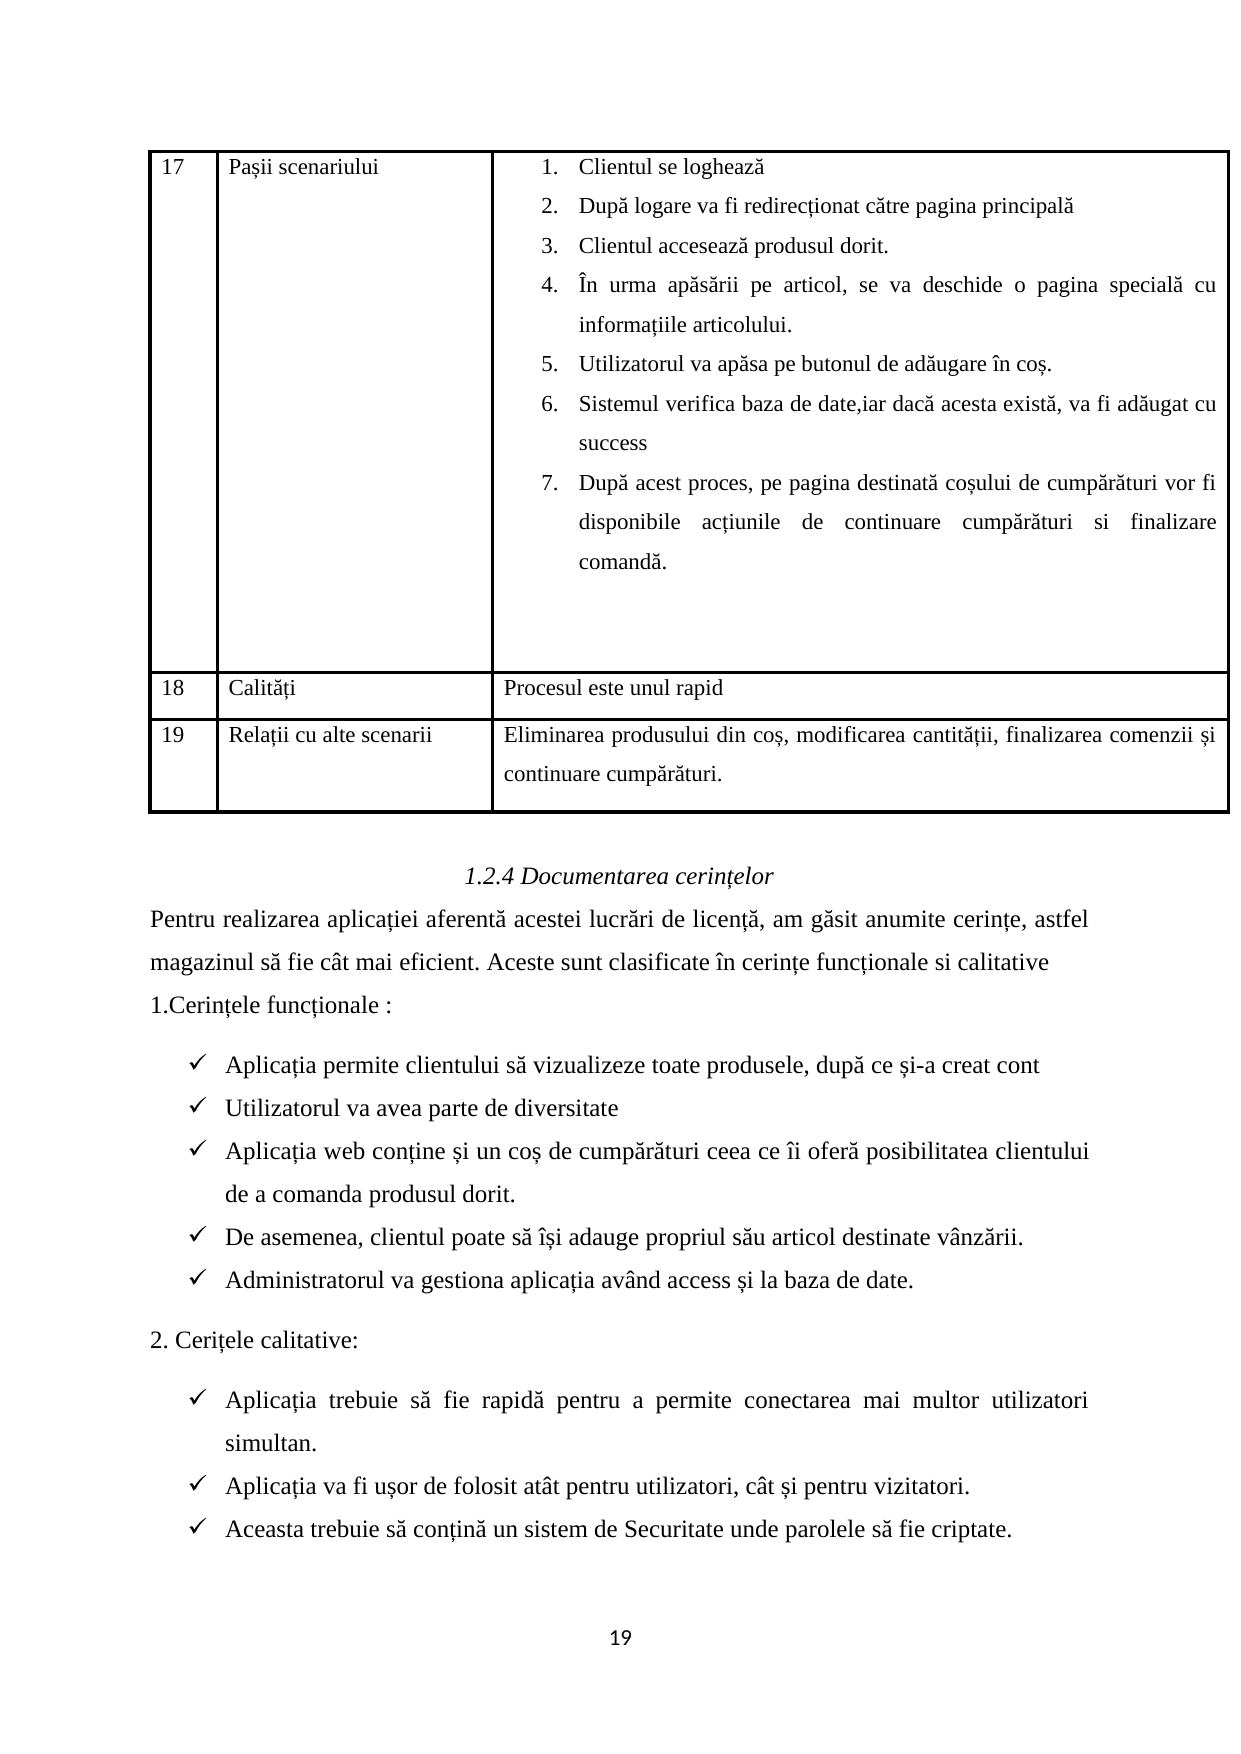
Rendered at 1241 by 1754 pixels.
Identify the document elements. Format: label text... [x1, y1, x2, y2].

text Pentru realizarea aplicației aferentă acestei lucrări de licență, am găsit anumite cerințe, astfel magazinul să fie cât mai eficient. Aceste sunt clasificate în cerințe funcționale si calitative [150, 904, 1090, 976]
subtitle 1.2.4 Documentarea cerințelor [150, 861, 1090, 889]
list Aplicația va fi ușor de folosit atât pentru utilizatori, cât și pentru vizitatori. [187, 1471, 1090, 1500]
list Aceasta trebuie să conțină un sistem de Securitate unde parolele să fie criptate. [187, 1514, 1090, 1543]
list Administratorul va gestiona aplicația având access și la baza de date. [187, 1266, 1090, 1294]
table_cell 17 [152, 153, 216, 671]
list Aplicația trebuie să fie rapidă pentru a permite conectarea mai multor utilizatori simultan. [187, 1385, 1090, 1457]
table_cell Calități [219, 674, 491, 718]
list De asemenea, clientul poate să își adauge propriul său articol destinate vânzării. [187, 1222, 1090, 1251]
table_cell Procesul este unul rapid [494, 674, 1227, 718]
list Utilizatorul va avea parte de diversitate [187, 1093, 1090, 1122]
text 1.Cerințele funcționale : [150, 990, 1090, 1019]
table_cell 18 [152, 674, 216, 718]
table_cell 19 [152, 721, 216, 810]
table_cell Relații cu alte scenarii [219, 721, 491, 810]
text 2. Cerițele calitative: [150, 1325, 1090, 1354]
list Aplicația permite clientului să vizualizeze toate produsele, după ce și-a creat cont [187, 1050, 1090, 1079]
table_cell Pașii scenariului [219, 153, 491, 671]
list Aplicația web conține și un coș de cumpărături ceea ce îi oferă posibilitatea clientului de a comanda produsul dorit. [187, 1136, 1090, 1208]
table_cell Eliminarea produsului din coș, modificarea cantității, finalizarea comenzii și continuare cumpărături. [494, 721, 1227, 810]
